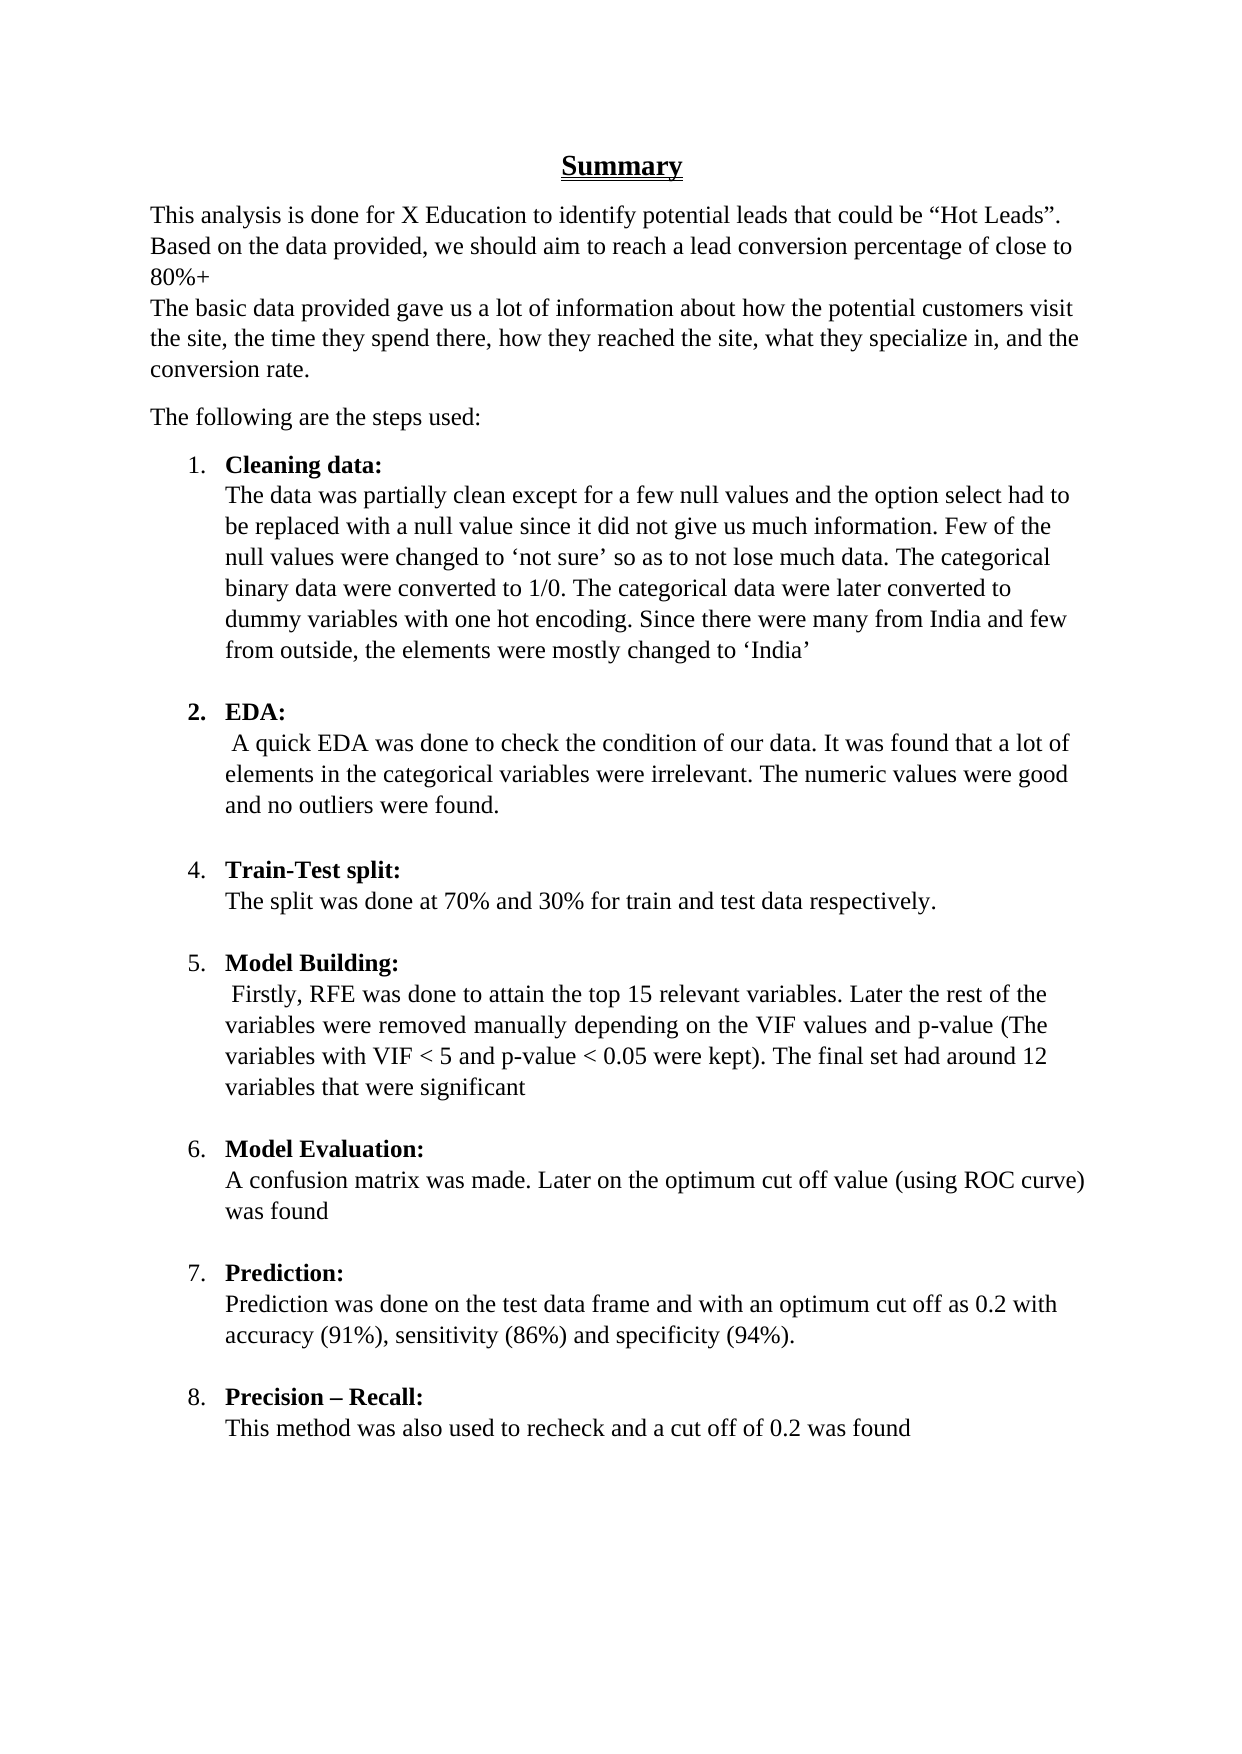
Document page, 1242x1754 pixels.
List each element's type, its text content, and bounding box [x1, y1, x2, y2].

text 2. EDA: [187, 697, 1100, 726]
text was found [225, 1196, 1100, 1225]
text The split was done at 70% and 30% for train and test data respectively. [225, 886, 1100, 914]
text Prediction was done on the test data frame and with an optimum cut off as 0.2 with accuracy (91%), sensitivity (86%) and specificity (94%). [225, 1289, 1076, 1349]
text The basic data provided gave us a lot of information about how the potential customers visit the site, the time they spend there, how they reached the site, what they specialize in, and the conversion rate. [150, 293, 1090, 383]
text 6. Model Evaluation: [187, 1134, 1100, 1163]
text The following are the steps used: [150, 402, 1100, 431]
text 8. Precision – Recall: [187, 1382, 1100, 1411]
text This analysis is done for X Education to identify potential leads that could be “Hot Leads”. Based on the data provided, we should aim to reach a lead conversion percentage of close to 80%+ [150, 201, 1090, 291]
text Summary [554, 148, 689, 182]
text The data was partially clean except for a few null values and the option select had to be replaced with a null value since it did not give us much information. Few of the [225, 481, 1077, 540]
text 1. Cleaning data: [187, 450, 1100, 478]
text Firstly, RFE was done to attain the top 15 relevant variables. Later the rest of the variables were removed manually depending on the VIF values and p-value (The variables with VIF < 5 and p-value < 0.05 were kept). The final set had around 12 variables that were significant [225, 979, 1048, 1101]
text null values were changed to ‘not sure’ so as to not lose much data. The categorical binary data were converted to 1/0. The categorical data were later converted to dummy variables with one hot encoding. Since there were many from India and few from outside, the elements were mostly changed to ‘India’ [225, 542, 1093, 664]
text This method was also used to recheck and a cut off of 0.2 was found [225, 1413, 1081, 1442]
text 7. Prediction: [187, 1258, 1100, 1287]
text 4. Train-Test split: [187, 855, 1100, 884]
text A confusion matrix was made. Later on the optimum cut off value (using ROC curve) [225, 1165, 1100, 1194]
text 5. Model Building: [187, 948, 1100, 977]
text A quick EDA was done to check the condition of our data. It was found that a lot of elements in the categorical variables were irrelevant. The numeric values were good and no outliers were found. [225, 728, 1086, 819]
